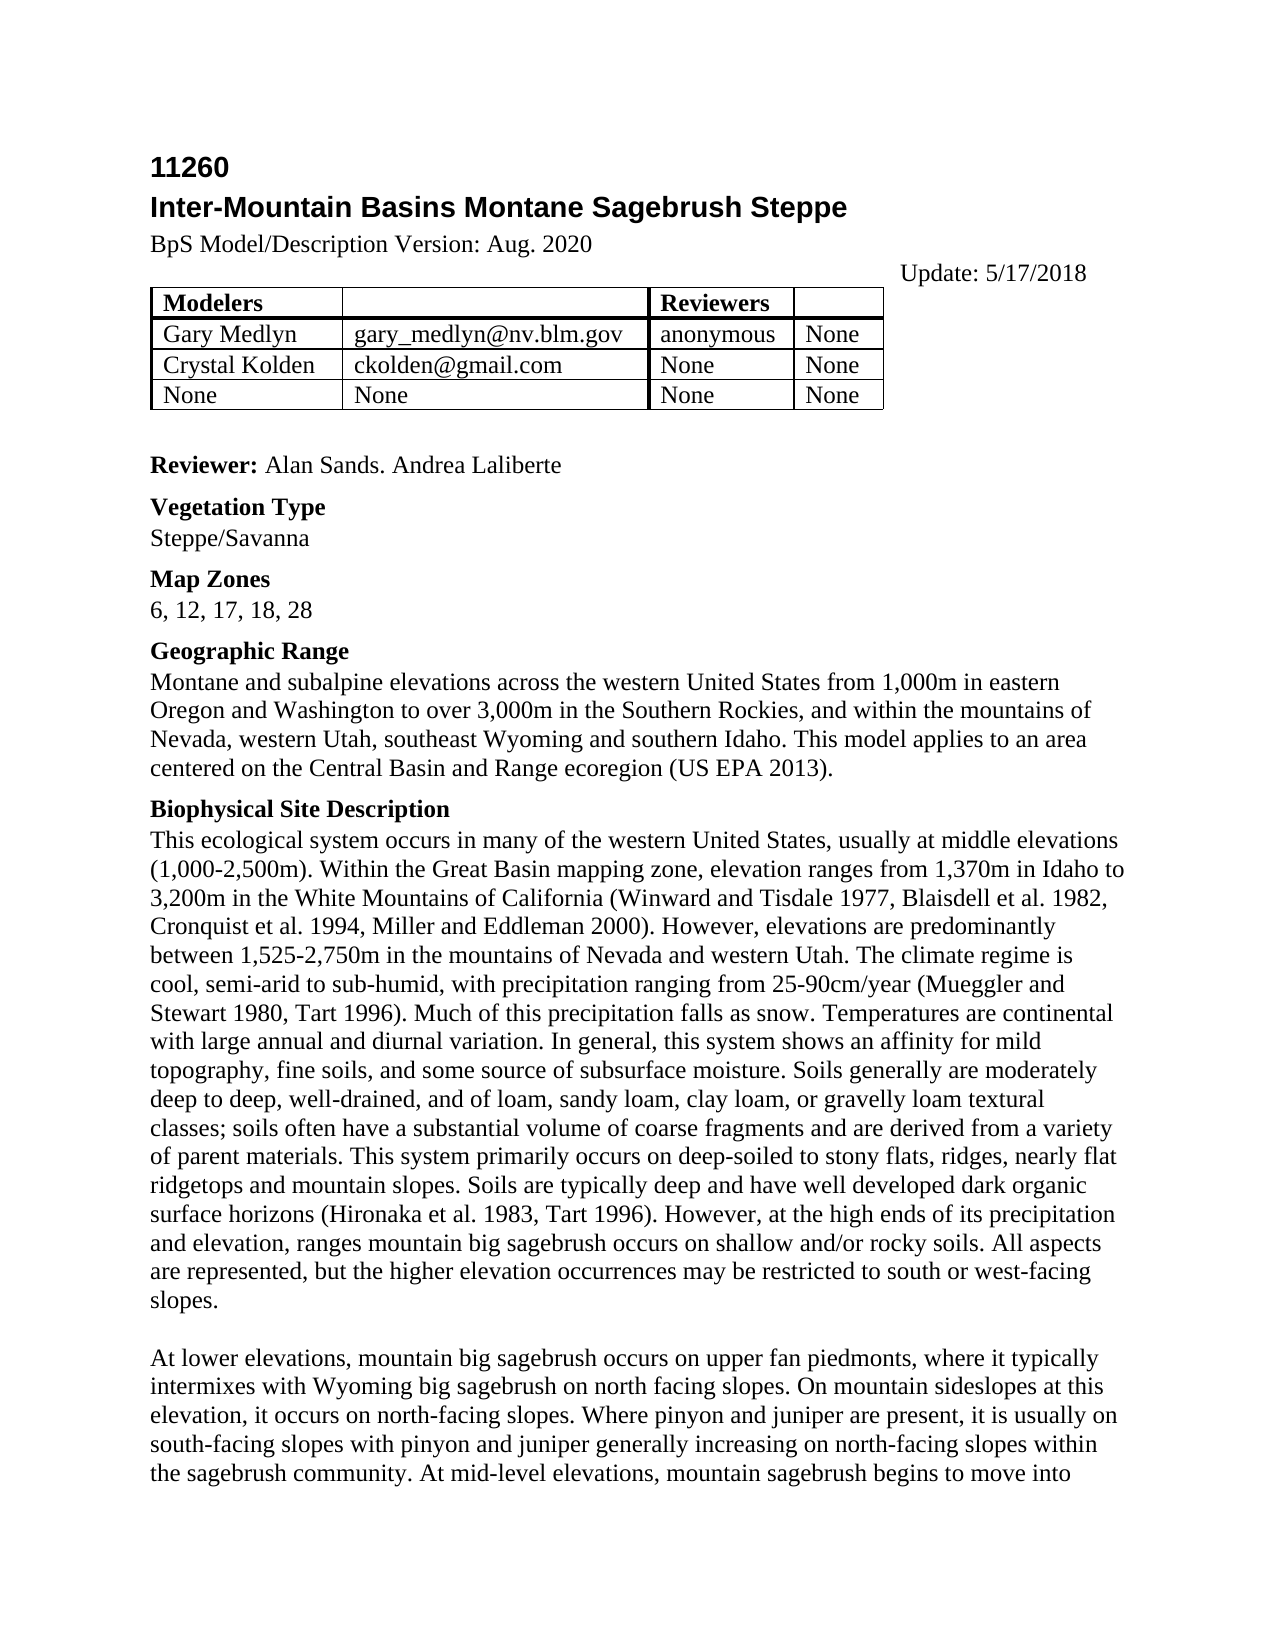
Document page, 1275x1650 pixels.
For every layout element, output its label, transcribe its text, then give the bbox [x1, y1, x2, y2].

table_cell anonymous [651, 320, 793, 348]
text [150, 1343, 1125, 1486]
title 11260 [150, 150, 1125, 183]
table_cell None [795, 350, 883, 378]
title Inter-Mountain Basins Montane Sagebrush Steppe [150, 190, 1125, 223]
text Update: 5/17/2018 [150, 258, 1125, 287]
table_cell None [795, 320, 883, 348]
table_cell Crystal Kolden [153, 350, 342, 378]
text Vegetation Type [150, 492, 1125, 521]
table_cell None [343, 380, 647, 409]
text Map Zones [150, 564, 1125, 593]
text Geographic Range [150, 636, 1125, 665]
text This ecological system occurs in many of the western United States, usually at middle elevations (1,000-2,500m). Within the Great Basin mapping zone, elevation ranges from 1,370m in Idaho to 3,200m in the White Mountains of California (Winward and Tisdale 1977, Blaisdell et al. 1982, Cronquist et al. 1994, Miller and Eddleman 2000). However, elevations are predominantly between 1,525-2,750m in the mountains of Nevada and western Utah. The climate regime is cool, semi-arid to sub-humid, with precipitation ranging from 25-90cm/year (Mueggler and Stewart 1980, Tart 1996). Much of this precipitation falls as snow. Temperatures are continental with large annual and diurnal variation. In general, this system shows an affinity for mild topography, fine soils, and some source of subsurface moisture. Soils generally are moderately deep to deep, well-drained, and of loam, sandy loam, clay loam, or gravelly loam textural classes; soils often have a substantial volume of coarse fragments and are derived from a variety of parent materials. This system primarily occurs on deep-soiled to stony flats, ridges, nearly flat ridgetops and mountain slopes. Soils are typically deep and have well developed dark organic surface horizons (Hironaka et al. 1983, Tart 1996). However, at the high ends of its precipitation and elevation, ranges mountain big sagebrush occurs on shallow and/or rocky soils. All aspects are represented, but the higher elevation occurrences may be restricted to south or west-facing slopes. [150, 825, 1125, 1314]
text Steppe/Savanna [150, 523, 1125, 551]
table_cell None [795, 380, 883, 409]
table_header [795, 288, 883, 316]
table_cell None [153, 380, 342, 409]
text Reviewer: Alan Sands. Andrea Laliberte [150, 451, 1125, 479]
table_cell gary_medlyn@nv.blm.gov [343, 320, 647, 348]
table_header Modelers [153, 288, 342, 316]
text BpS Model/Description Version: Aug. 2020 [150, 229, 1125, 258]
text Montane and subalpine elevations across the western United States from 1,000m in eastern Oregon and Washington to over 3,000m in the Southern Rockies, and within the mountains of Nevada, western Utah, southeast Wyoming and southern Idaho. This model applies to an area centered on the Central Basin and Range ecoregion (US EPA 2013). [150, 667, 1125, 782]
text 6, 12, 17, 18, 28 [150, 595, 1125, 623]
table_cell ckolden@gmail.com [343, 350, 647, 378]
table_cell Gary Medlyn [153, 320, 342, 348]
table_cell None [651, 350, 793, 378]
table_header [343, 288, 647, 316]
table_cell None [651, 380, 793, 409]
text Biophysical Site Description [150, 794, 1125, 823]
table_header Reviewers [651, 288, 793, 316]
